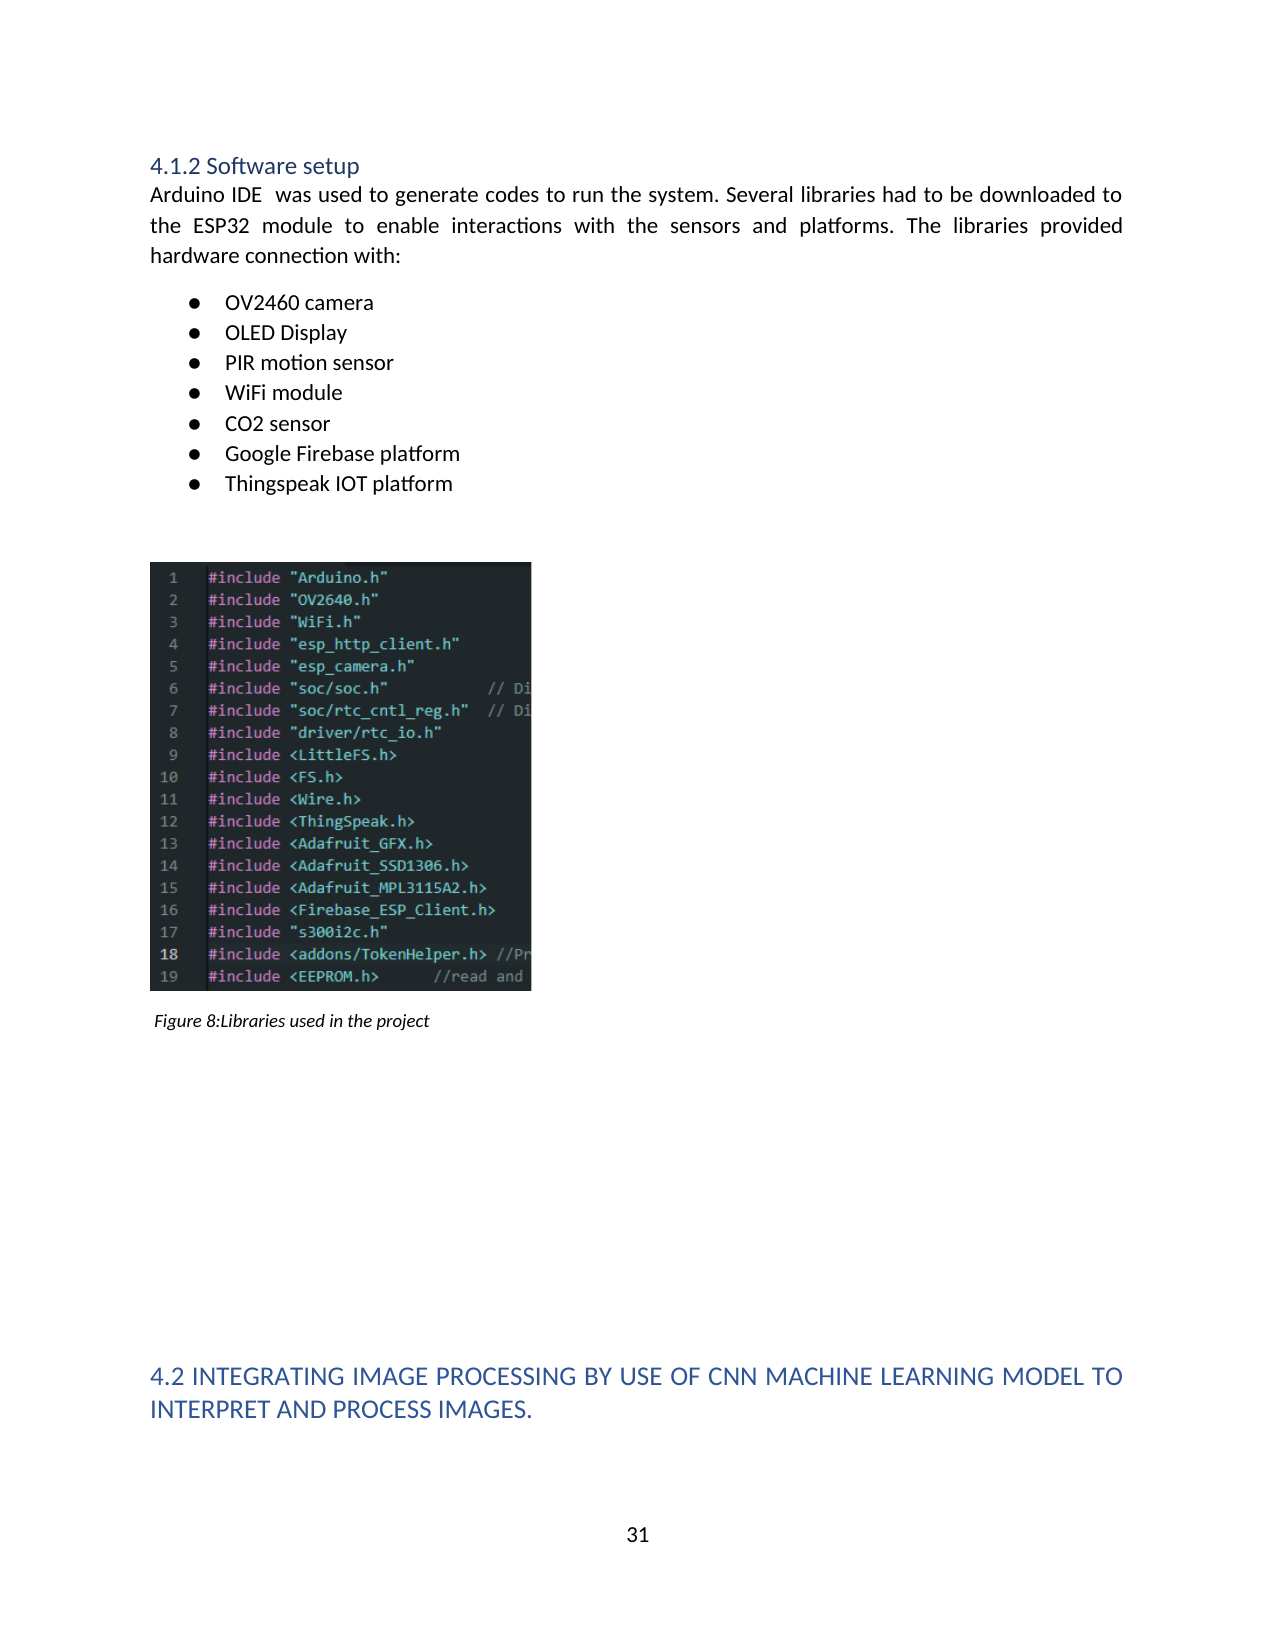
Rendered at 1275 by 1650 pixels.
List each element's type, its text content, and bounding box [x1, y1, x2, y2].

subtitle 4.2 INTEGRATING IMAGE PROCESSING BY USE OF CNN MACHINE LEARNING MODEL TO INTERPRET AND PROCESS IMAGES. [150, 1359, 1125, 1425]
list OV2460 camera [187, 288, 1125, 316]
subtitle 4.1.2 Software setup [150, 150, 1125, 181]
list CO2 sensor [187, 409, 1125, 437]
list WiFi module [187, 378, 1125, 406]
list Google Firebase platform [187, 439, 1125, 467]
picture [150, 562, 532, 991]
list Thingspeak IOT platform [187, 469, 1125, 497]
list OLED Display [187, 318, 1125, 346]
list PIR motion sensor [187, 348, 1125, 376]
text Figure 8:Libraries used in the project [150, 1009, 1125, 1032]
text Arduino IDE was used to generate codes to run the system. Several libraries had to be downloaded to the ESP32 module to enable interactions with the sensors and platforms. The libraries provided hardware connection with: [150, 181, 1125, 269]
